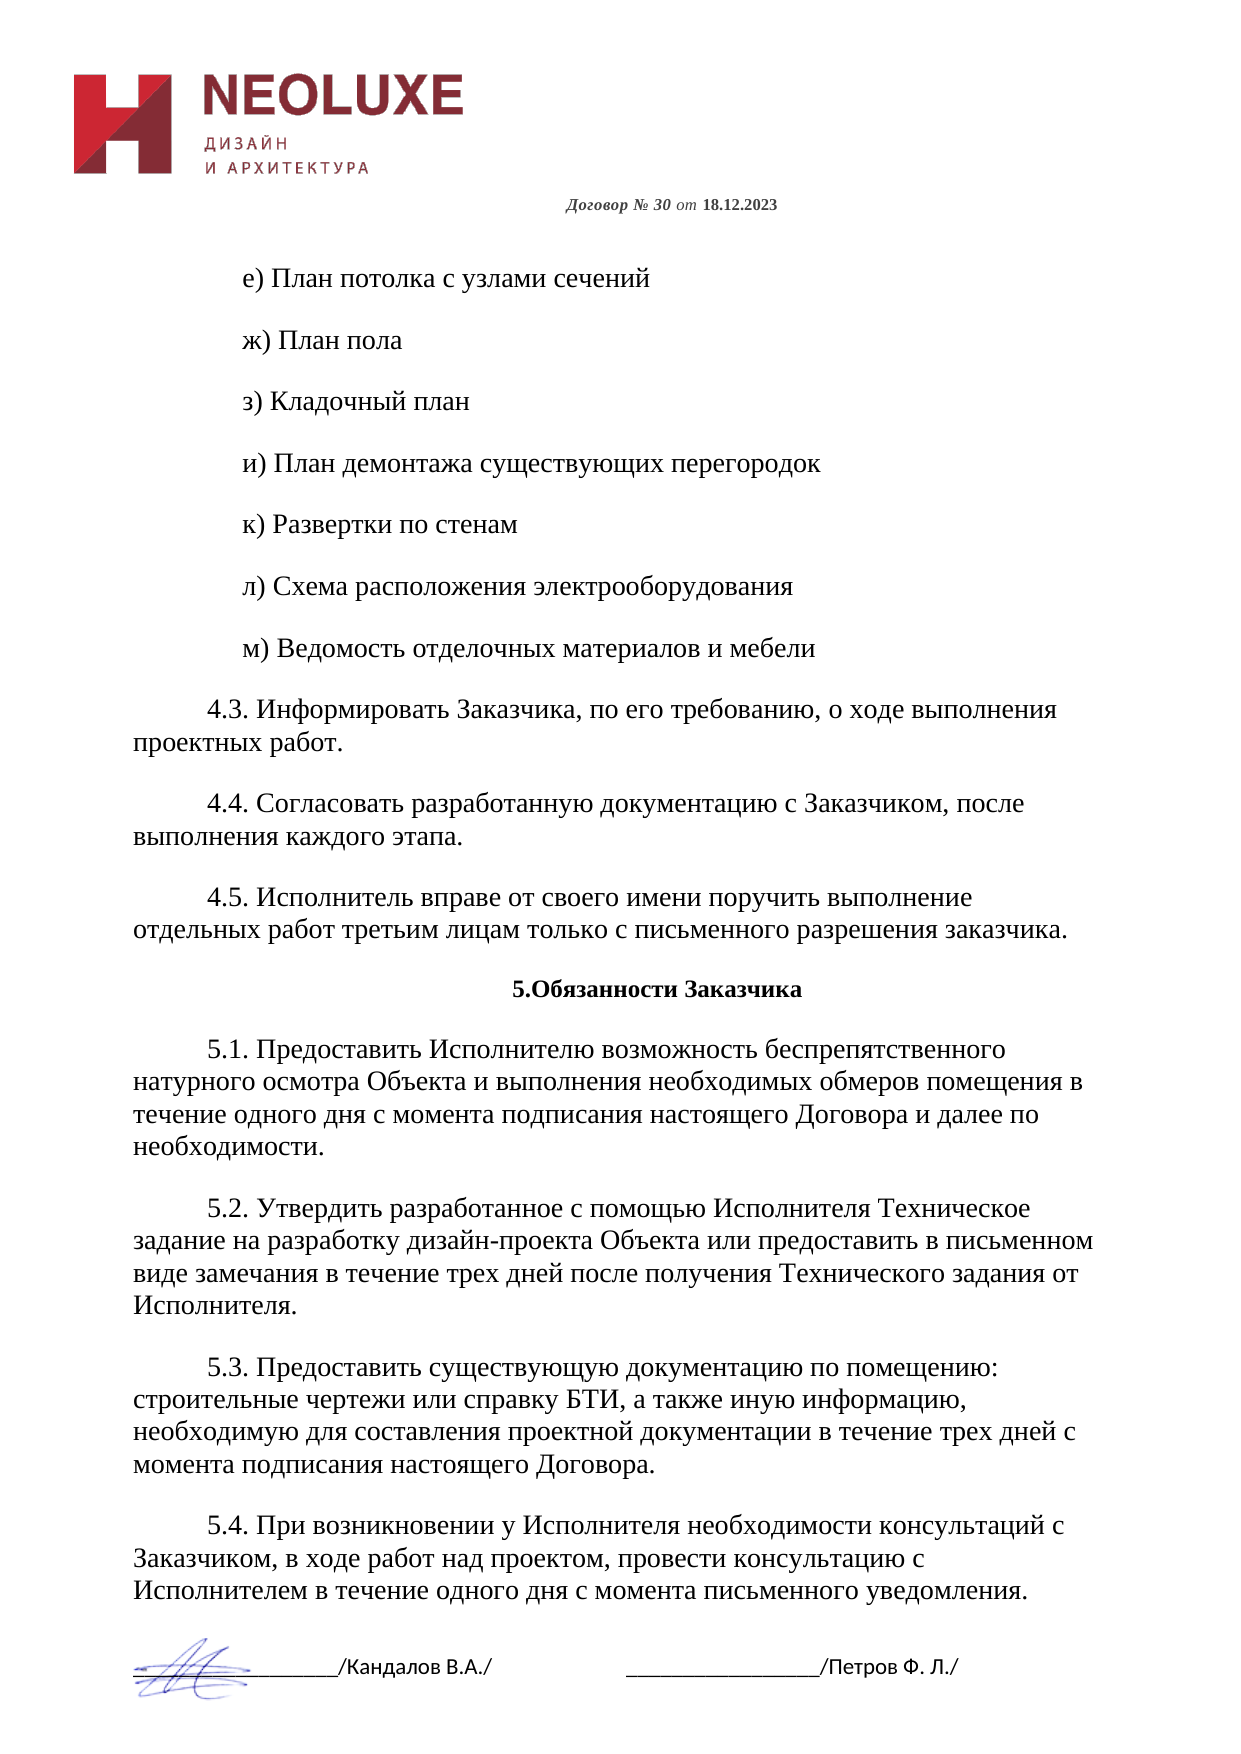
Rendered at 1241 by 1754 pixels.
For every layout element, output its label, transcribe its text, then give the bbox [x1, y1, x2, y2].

text 4.4. Согласовать разработанную документацию с Заказчиком, после выполнения каждого этапа. [133, 786, 1107, 851]
text е) План потолка с узлами сечений [133, 261, 1107, 294]
picture [73, 73, 463, 174]
text м) Ведомость отделочных материалов и мебели [133, 631, 1107, 663]
text 5.3. Предоставить существующую документацию по помещению: строительные чертежи или справку БТИ, а также иную информацию, необходимую для составления проектной документации в течение трех дней с момента подписания настоящего Договора. [133, 1349, 1107, 1479]
text з) Кладочный план [133, 384, 1107, 417]
text 5.1. Предоставить Исполнителю возможность беспрепятственного натурного осмотра Объекта и выполнения необходимых обмеров помещения в течение одного дня с момента подписания настоящего Договора и далее по необходимости. [133, 1032, 1107, 1162]
picture [132, 1638, 252, 1701]
text 5.Обязанности Заказчика [133, 974, 1107, 1003]
text 5.2. Утвердить разработанное с помощью Исполнителя Техническое задание на разработку дизайн-проекта Объекта или предоставить в письменном виде замечания в течение трех дней после получения Технического задания от Исполнителя. [133, 1191, 1107, 1320]
text 5.4. При возникновении у Исполнителя необходимости консультаций с Заказчиком, в ходе работ над проектом, провести консультацию с Исполнителем в течение одного дня с момента письменного уведомления. [133, 1508, 1107, 1606]
text л) Схема расположения электрооборудования [133, 569, 1107, 602]
text 4.5. Исполнитель вправе от своего имени поручить выполнение отдельных работ третьим лицам только с письменного разрешения заказчика. [133, 880, 1107, 945]
text ж) План пола [133, 323, 1107, 355]
text и) План демонтажа существующих перегородок [133, 446, 1107, 478]
text к) Развертки по стенам [133, 508, 1107, 540]
text 4.3. Информировать Заказчика, по его требованию, о ходе выполнения проектных работ. [133, 692, 1107, 757]
